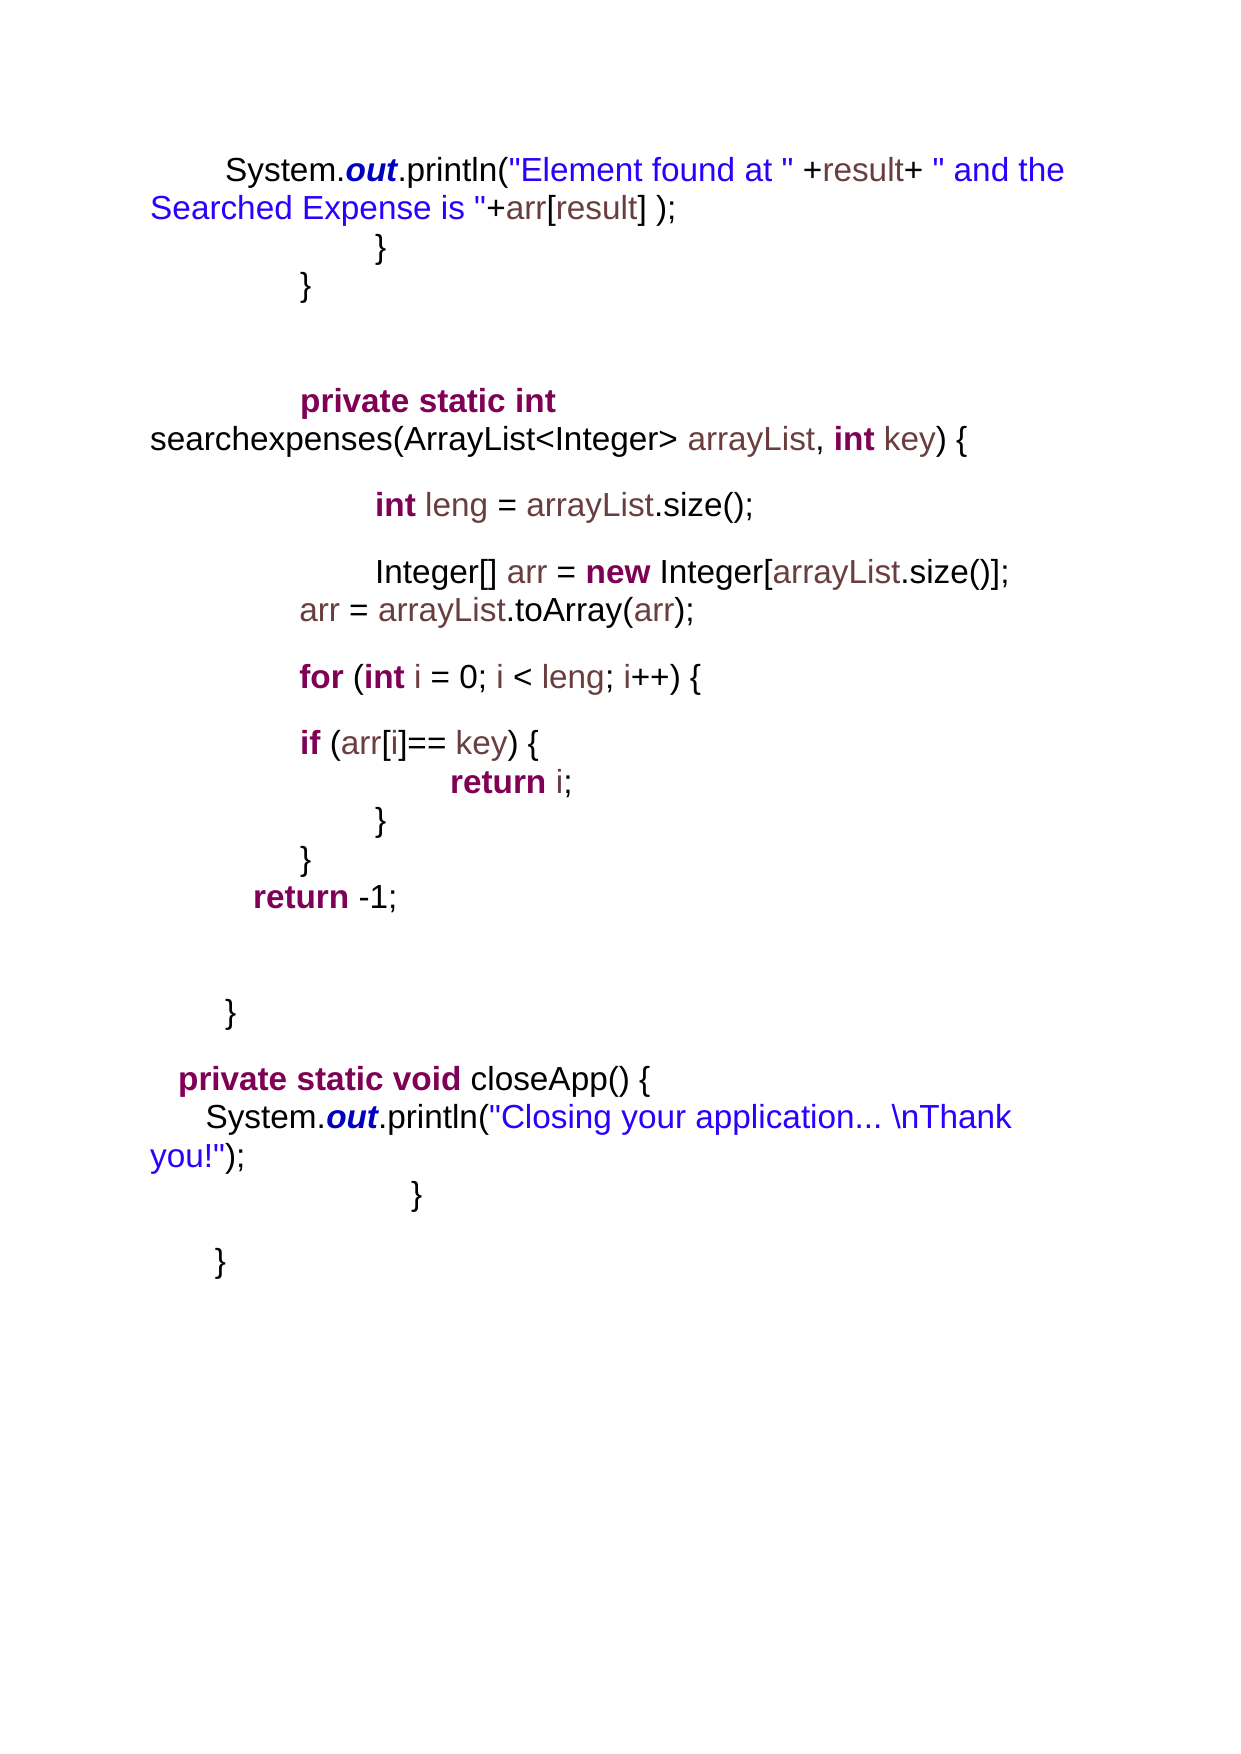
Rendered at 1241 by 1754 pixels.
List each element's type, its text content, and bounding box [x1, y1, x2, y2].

text } [150, 1174, 1090, 1213]
text } [150, 265, 1090, 304]
text } [150, 227, 1090, 265]
text } [150, 839, 1090, 877]
text return i; [150, 762, 1090, 800]
text for (int i = 0; i < leng; i++) { [150, 657, 1090, 695]
text System.out.println("Closing your application... \nThank you!"); [150, 1097, 1090, 1174]
text int leng = arrayList.size(); [150, 486, 1090, 524]
text arr = arrayList.toArray(arr); [150, 590, 1090, 629]
text private static int searchexpenses(ArrayList<Integer> arrayList, int key) { [150, 381, 1090, 457]
text } [150, 992, 1090, 1031]
text if (arr[i]== key) { [150, 723, 1090, 762]
text System.out.println("Element found at " +result+ " and the Searched Expense is "+arr[result] ); [150, 150, 1090, 227]
text return -1; [150, 877, 1090, 916]
text } [150, 800, 1090, 839]
text } [150, 1241, 1090, 1279]
text Integer[] arr = new Integer[arrayList.size()]; [150, 552, 1090, 590]
text private static void closeApp() { [150, 1059, 1090, 1097]
